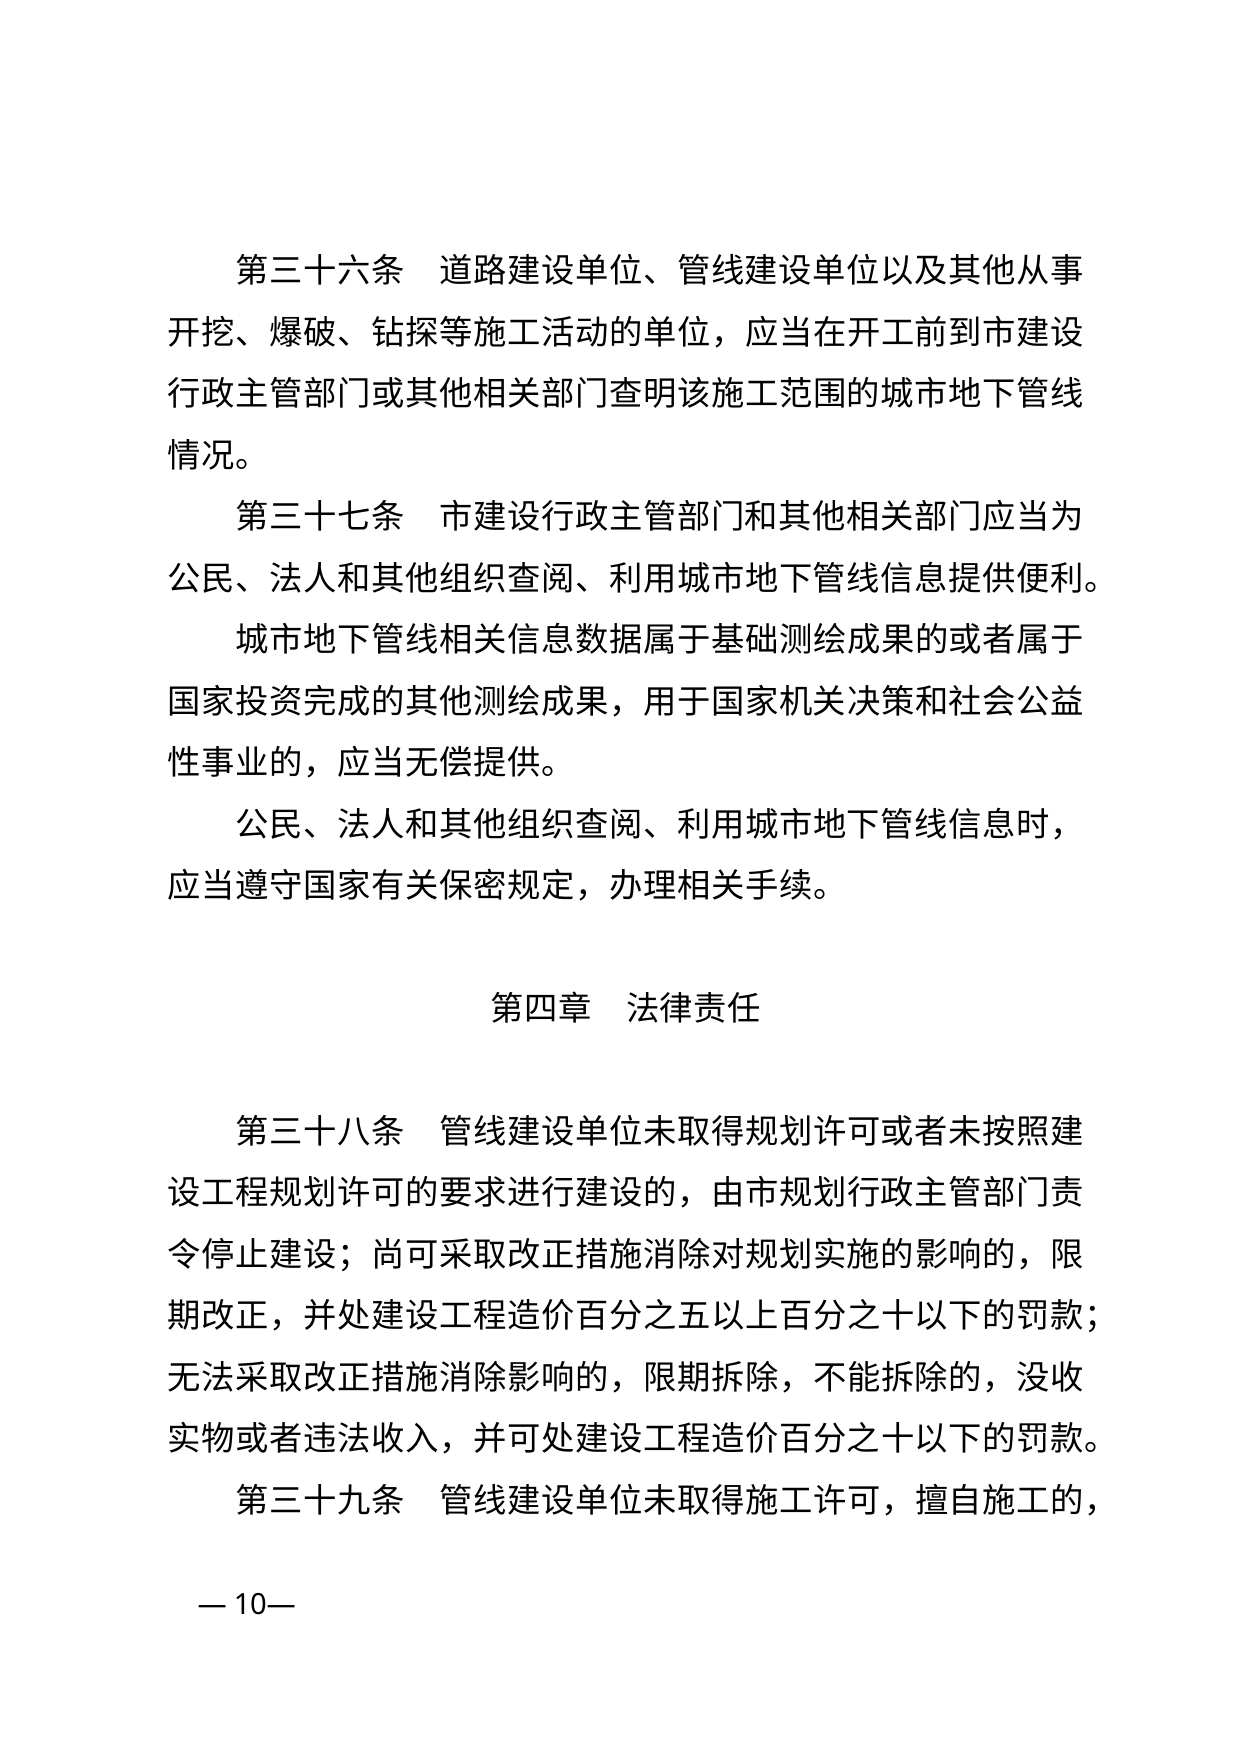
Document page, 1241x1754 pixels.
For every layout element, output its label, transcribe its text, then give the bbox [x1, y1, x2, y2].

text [168, 1467, 1084, 1528]
text 第三十七条 市建设行政主管部门和其他相关部门应当为公民、法人和其他组织查阅、利用城市地下管线信息提供便利。 [168, 483, 1084, 606]
text 第四章 法律责任 [168, 975, 1084, 1037]
text 第三十六条 道路建设单位、管线建设单位以及其他从事开挖、爆破、钻探等施工活动的单位，应当在开工前到市建设行政主管部门或其他相关部门查明该施工范围的城市地下管线情况。 [168, 238, 1084, 483]
text 公民、法人和其他组织查阅、利用城市地下管线信息时，应当遵守国家有关保密规定，办理相关手续。 [168, 791, 1084, 914]
text 第三十八条 管线建设单位未取得规划许可或者未按照建设工程规划许可的要求进行建设的，由市规划行政主管部门责令停止建设；尚可采取改正措施消除对规划实施的影响的，限期改正，并处建设工程造价百分之五以上百分之十以下的罚款；无法采取改正措施消除影响的，限期拆除，不能拆除的，没收实物或者违法收入，并可处建设工程造价百分之十以下的罚款。 [168, 1098, 1084, 1467]
text 城市地下管线相关信息数据属于基础测绘成果的或者属于国家投资完成的其他测绘成果，用于国家机关决策和社会公益性事业的，应当无偿提供。 [168, 606, 1084, 791]
